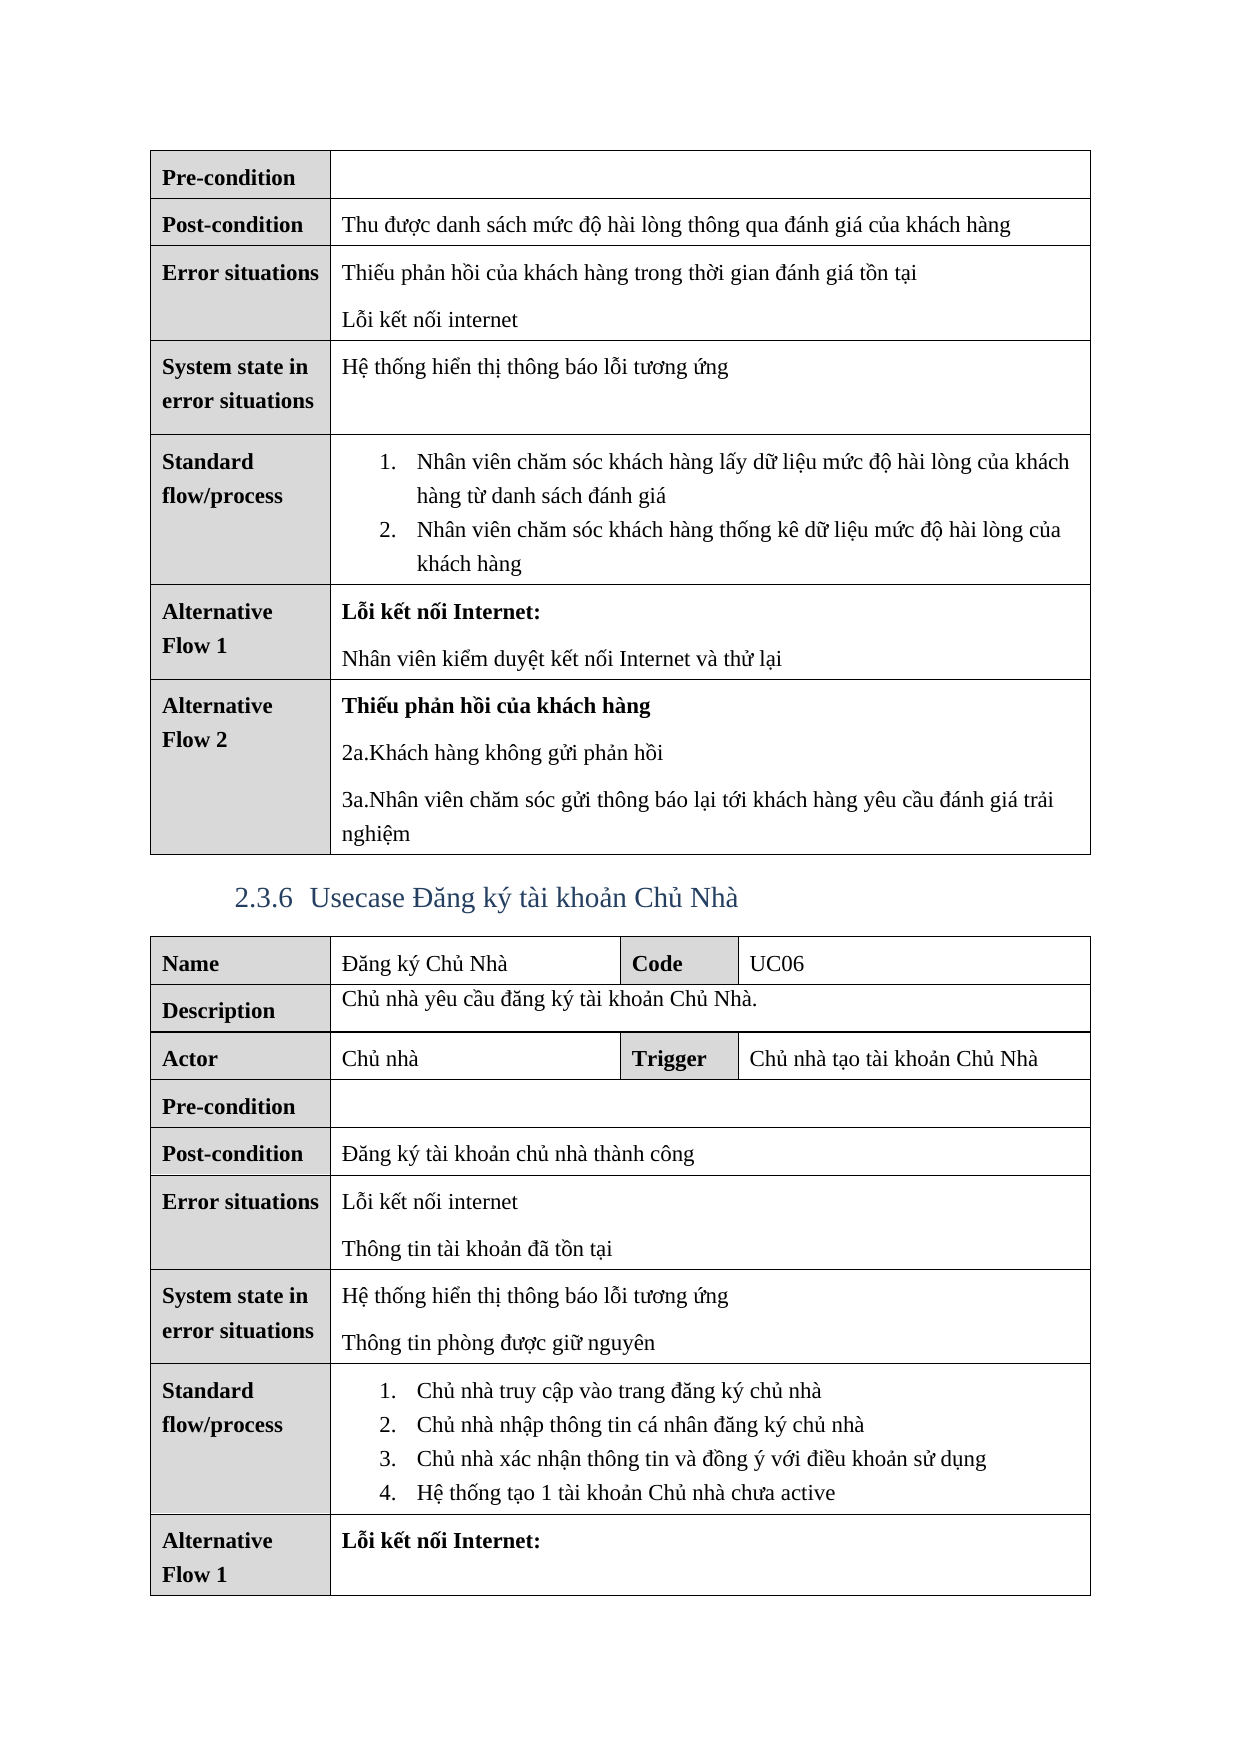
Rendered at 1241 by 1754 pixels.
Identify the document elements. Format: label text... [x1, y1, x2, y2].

table_cell System state in error situations [151, 1270, 330, 1363]
table_cell Pre-condition [151, 151, 330, 198]
table_cell Actor [151, 1033, 330, 1079]
table_cell [331, 1080, 1090, 1127]
table_header UC06 [739, 937, 1090, 984]
subtitle Usecase Đăng ký tài khoản Chủ Nhà [234, 880, 1090, 913]
table_cell [331, 151, 1090, 198]
table_cell Error situations [151, 1176, 330, 1269]
table_cell Hệ thống hiển thị thông báo lỗi tương ứng [331, 341, 1090, 434]
table_cell Lỗi kết nối internet Thông tin tài khoản đã tồn tại [331, 1176, 1090, 1269]
table_cell Thiếu phản hồi của khách hàng trong thời gian đánh giá tồn tại Lỗi kết nối internet [331, 246, 1090, 340]
table_cell Lỗi kết nối Internet: Nhân viên kiểm duyệt kết nối Internet và thử lại [331, 585, 1090, 679]
table_header Name [151, 937, 330, 984]
table_cell Hệ thống hiển thị thông báo lỗi tương ứng Thông tin phòng được giữ nguyên [331, 1270, 1090, 1363]
table_cell Alternative Flow 1 [151, 585, 330, 679]
table_cell Chủ nhà truy cập vào trang đăng ký chủ nhà Chủ nhà nhập thông tin cá nhân đăng ký chủ nhà Chủ nhà xác nhận thông tin và đồng ý với điều khoản sử dụng Hệ thống tạo 1 tài khoản Chủ nhà chưa active [331, 1364, 1090, 1513]
table_cell Alternative Flow 2 [151, 680, 330, 854]
table_cell Trigger [621, 1033, 738, 1079]
table_cell Nhân viên chăm sóc khách hàng lấy dữ liệu mức độ hài lòng của khách hàng từ danh sách đánh giá Nhân viên chăm sóc khách hàng thống kê dữ liệu mức độ hài lòng của khách hàng [331, 435, 1090, 584]
table_cell Đăng ký tài khoản chủ nhà thành công [331, 1128, 1090, 1174]
table_cell Chủ nhà tạo tài khoản Chủ Nhà [739, 1033, 1090, 1079]
table_header Đăng ký Chủ Nhà [331, 937, 620, 984]
table_cell Post-condition [151, 199, 330, 245]
table_cell Standard flow/process [151, 435, 330, 584]
table_cell Standard flow/process [151, 1364, 330, 1513]
table_cell System state in error situations [151, 341, 330, 434]
table_cell Error situations [151, 246, 330, 340]
table_cell Chủ nhà yêu cầu đăng ký tài khoản Chủ Nhà. [331, 985, 1090, 1031]
table_cell Post-condition [151, 1128, 330, 1174]
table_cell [331, 1515, 1090, 1595]
table_cell Thiếu phản hồi của khách hàng 2a.Khách hàng không gửi phản hồi 3a.Nhân viên chăm sóc gửi thông báo lại tới khách hàng yêu cầu đánh giá trải nghiệm [331, 680, 1090, 854]
table_header Code [621, 937, 738, 984]
table_cell Chủ nhà [331, 1033, 620, 1079]
table_cell Alternative Flow 1 [151, 1515, 330, 1595]
table_cell Description [151, 985, 330, 1031]
table_cell Pre-condition [151, 1080, 330, 1127]
table_cell Thu được danh sách mức độ hài lòng thông qua đánh giá của khách hàng [331, 199, 1090, 245]
